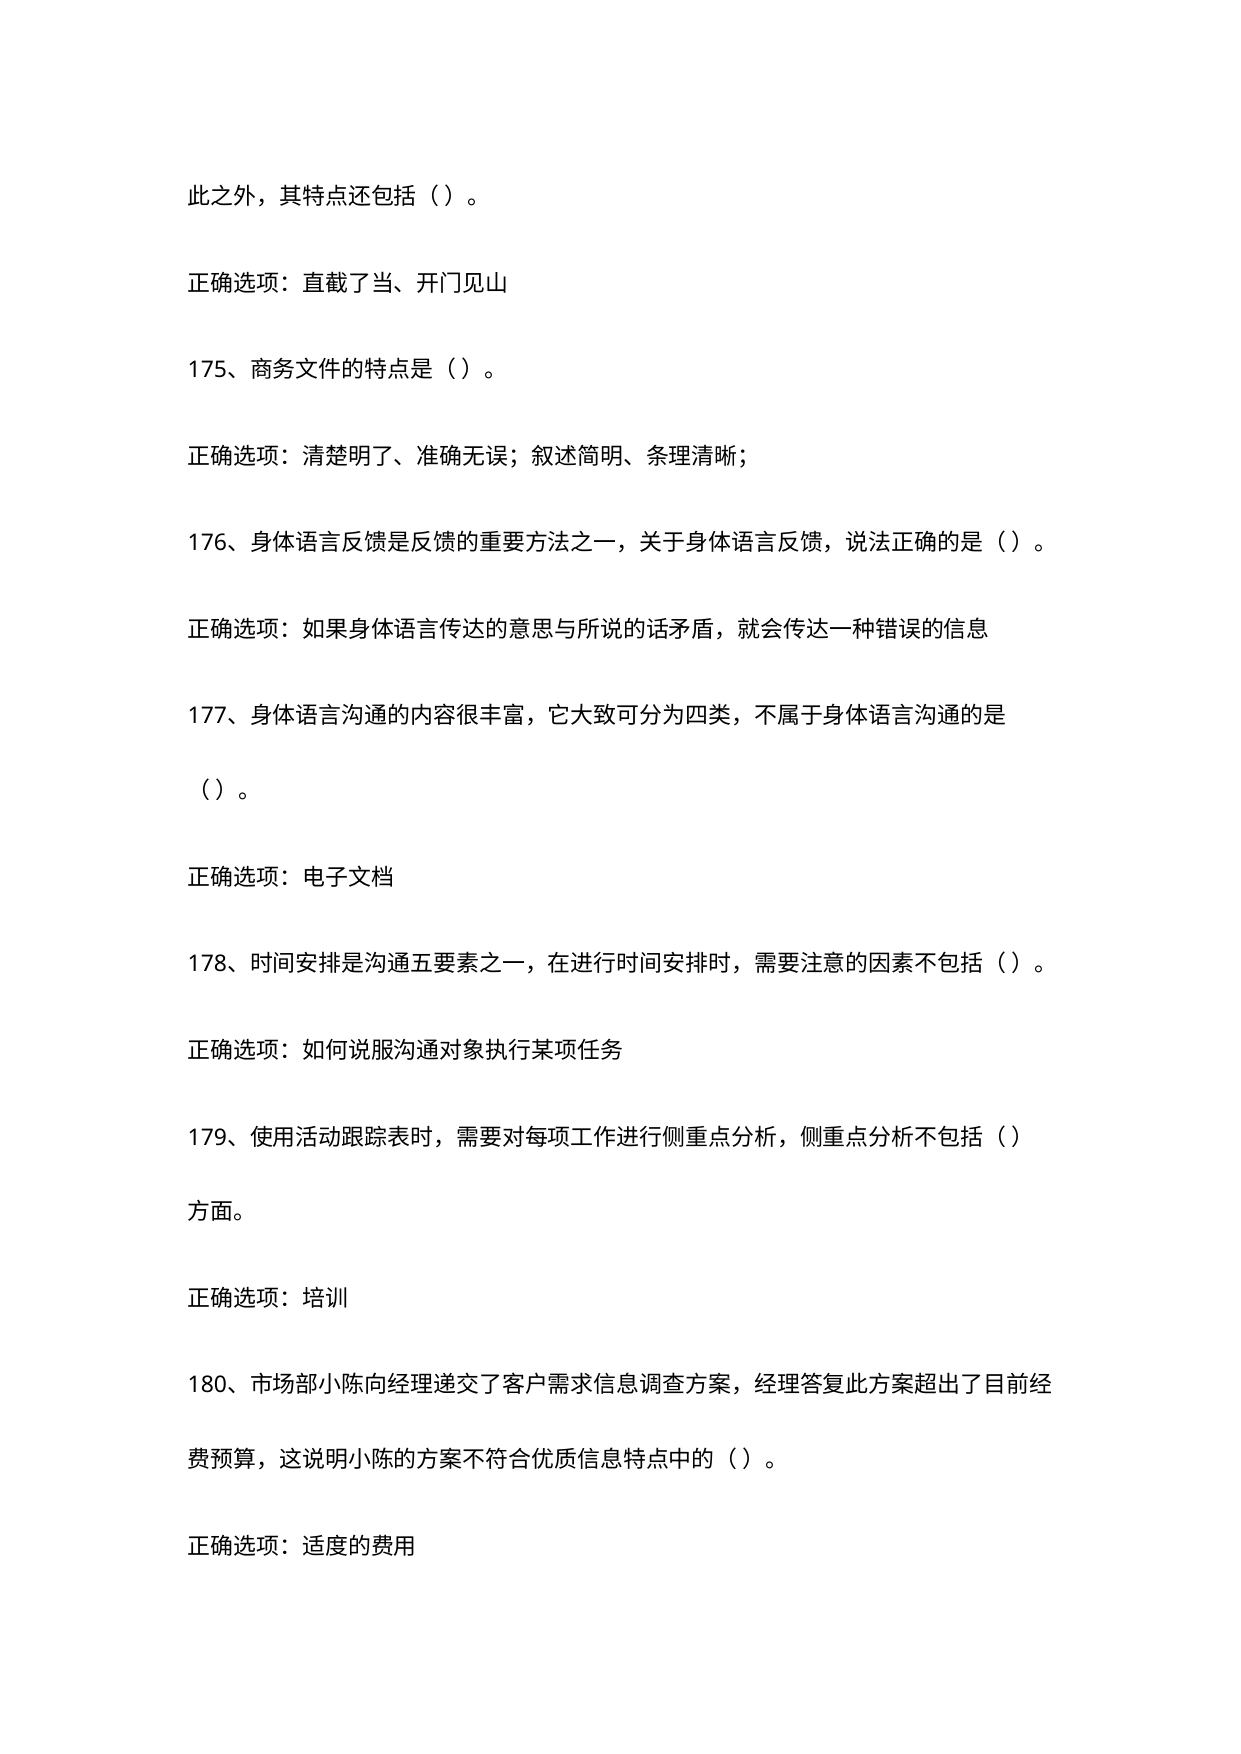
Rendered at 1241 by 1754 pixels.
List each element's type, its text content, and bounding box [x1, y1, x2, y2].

text 正确选项：适度的费用 [187, 1512, 1053, 1577]
text 178、时间安排是沟通五要素之一，在进行时间安排时，需要注意的因素不包括（ ）。 [187, 929, 1053, 994]
text 180、市场部小陈向经理递交了客户需求信息调查方案，经理答复此方案超出了目前经费预算，这说明小陈的方案不符合优质信息特点中的（ ）。 [187, 1350, 1053, 1490]
text 正确选项：如何说服沟通对象执行某项任务 [187, 1016, 1053, 1081]
text 179、使用活动跟踪表时，需要对每项工作进行侧重点分析，侧重点分析不包括（ ）方面。 [187, 1103, 1053, 1242]
text 177、身体语言沟通的内容很丰富，它大致可分为四类，不属于身体语言沟通的是（ ）。 [187, 682, 1053, 821]
text 正确选项：如果身体语言传达的意思与所说的话矛盾，就会传达一种错误的信息 [187, 595, 1053, 660]
text 正确选项：培训 [187, 1264, 1053, 1329]
text 正确选项：电子文档 [187, 843, 1053, 908]
text 176、身体语言反馈是反馈的重要方法之一，关于身体语言反馈，说法正确的是（ ）。 [187, 508, 1053, 573]
text 175、商务文件的特点是（ ）。 [187, 335, 1053, 400]
text 正确选项：直截了当、开门见山 [187, 248, 1053, 313]
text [187, 162, 1053, 227]
text 正确选项：清楚明了、准确无误；叙述简明、条理清晰； [187, 422, 1053, 487]
